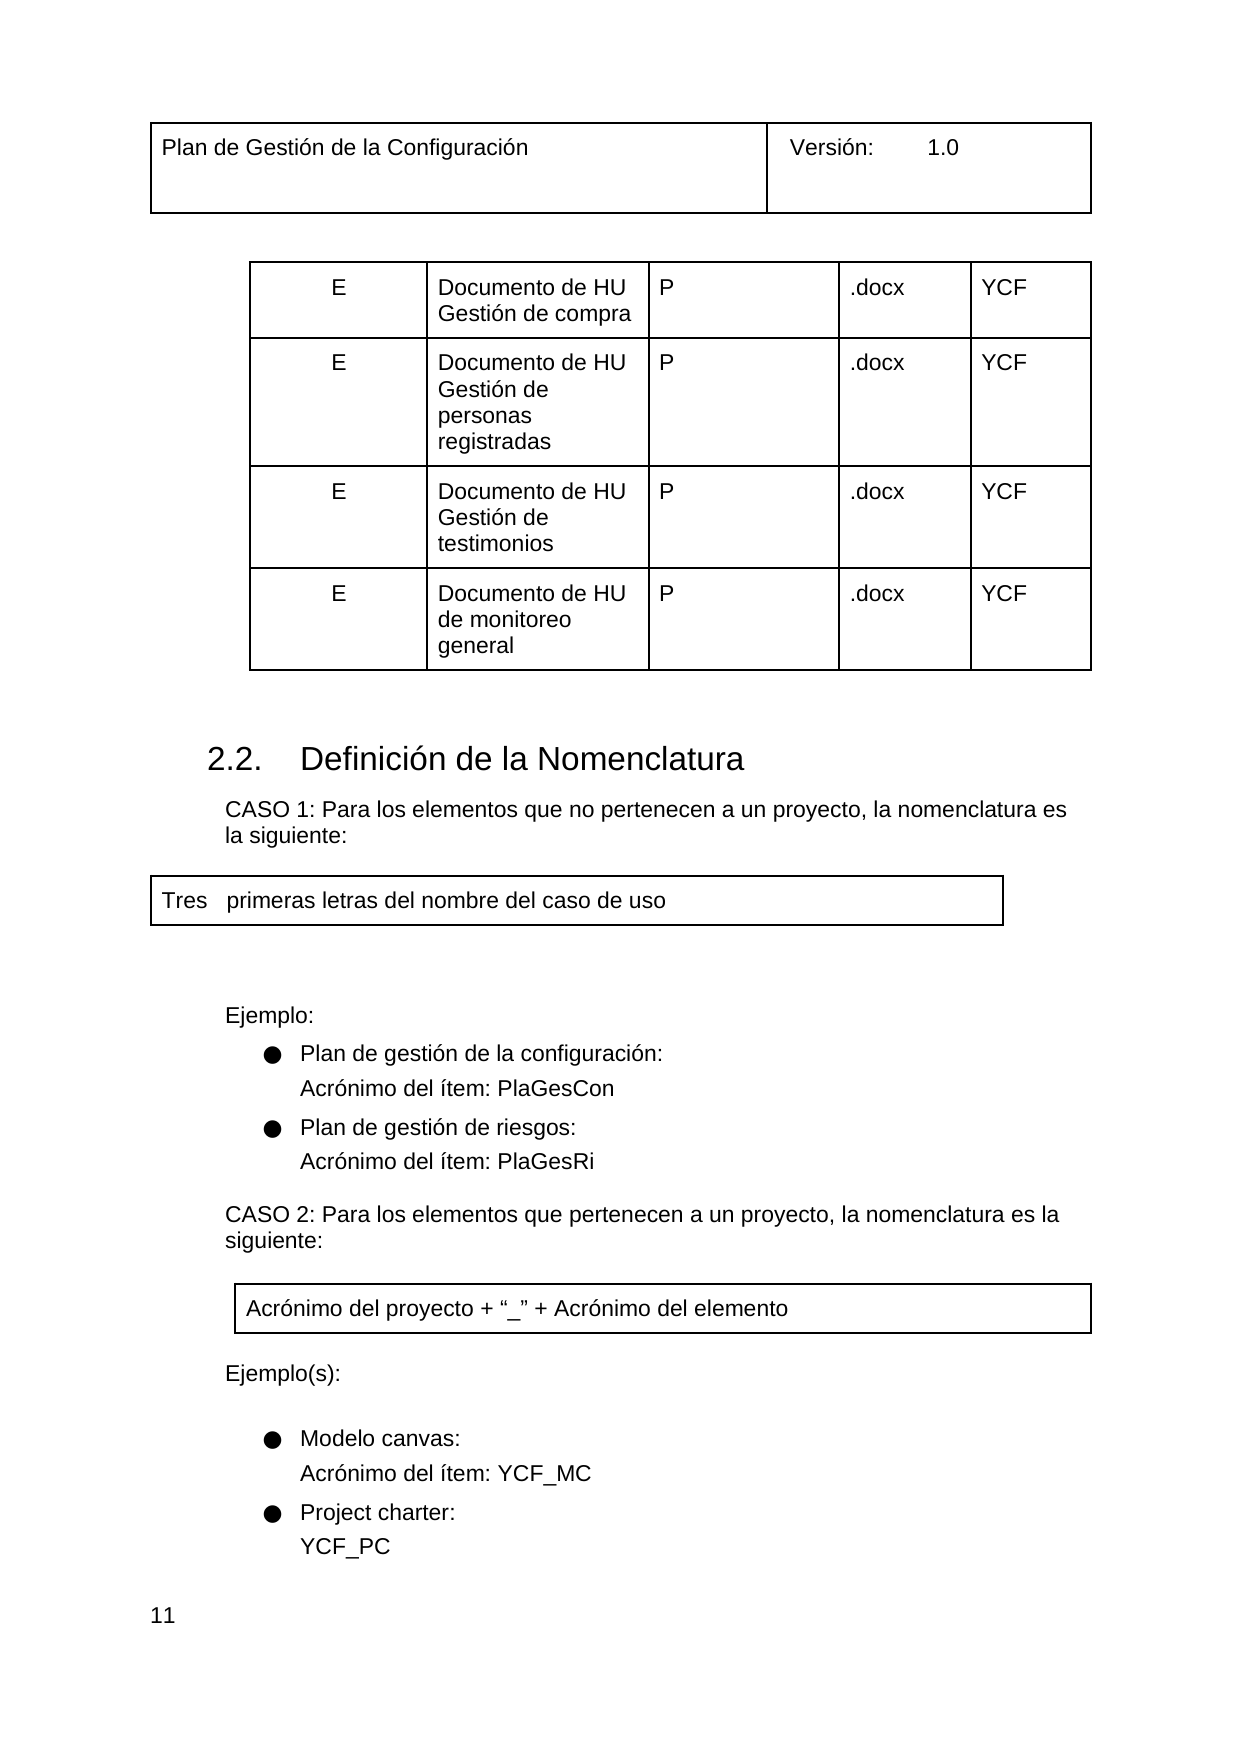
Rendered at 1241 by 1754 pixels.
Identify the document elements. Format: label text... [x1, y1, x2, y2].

table_cell Documento de HU de monitoreo general [428, 569, 648, 669]
table_cell E [251, 569, 426, 669]
list Plan de gestión de riesgos: [262, 1101, 1090, 1148]
table_cell E [251, 339, 426, 465]
table_cell Documento de HU Gestión de personas registradas [428, 339, 648, 465]
table_cell YCF [972, 263, 1090, 337]
table_cell E [251, 263, 426, 337]
table_cell .docx [840, 339, 970, 465]
text CASO 1: Para los elementos que no pertenecen a un proyecto, la nomenclatura es la siguiente: [225, 796, 1090, 848]
table_cell P [650, 569, 838, 669]
table_cell YCF [972, 467, 1090, 567]
text Ejemplo(s): [225, 1360, 1090, 1386]
list Project charter: [262, 1486, 1090, 1533]
table_cell P [650, 263, 838, 337]
text YCF_PC [300, 1533, 1090, 1559]
table_cell Documento de HU Gestión de compra [428, 263, 648, 337]
table_cell YCF [972, 339, 1090, 465]
list Plan de gestión de la configuración: [262, 1028, 1090, 1075]
table_cell Documento de HU Gestión de testimonios [428, 467, 648, 567]
list Modelo canvas: [262, 1413, 1090, 1460]
table_cell YCF [972, 569, 1090, 669]
text Acrónimo del ítem: PlaGesCon [300, 1075, 1090, 1101]
table_cell .docx [840, 263, 970, 337]
table_cell P [650, 467, 838, 567]
text Ejemplo: [225, 1002, 1090, 1028]
subtitle Definición de la Nomenclatura [262, 739, 1090, 777]
table_header Acrónimo del proyecto + “_” + Acrónimo del elemento [236, 1285, 1090, 1332]
text Acrónimo del ítem: PlaGesRi [262, 1148, 1090, 1174]
table_cell .docx [840, 467, 970, 567]
table_header Tres primeras letras del nombre del caso de uso [152, 877, 1002, 924]
table_cell P [650, 339, 838, 465]
text CASO 2: Para los elementos que pertenecen a un proyecto, la nomenclatura es la siguiente: [225, 1201, 1090, 1254]
table_cell .docx [840, 569, 970, 669]
table_cell E [251, 467, 426, 567]
text Acrónimo del ítem: YCF_MC [300, 1460, 1090, 1486]
